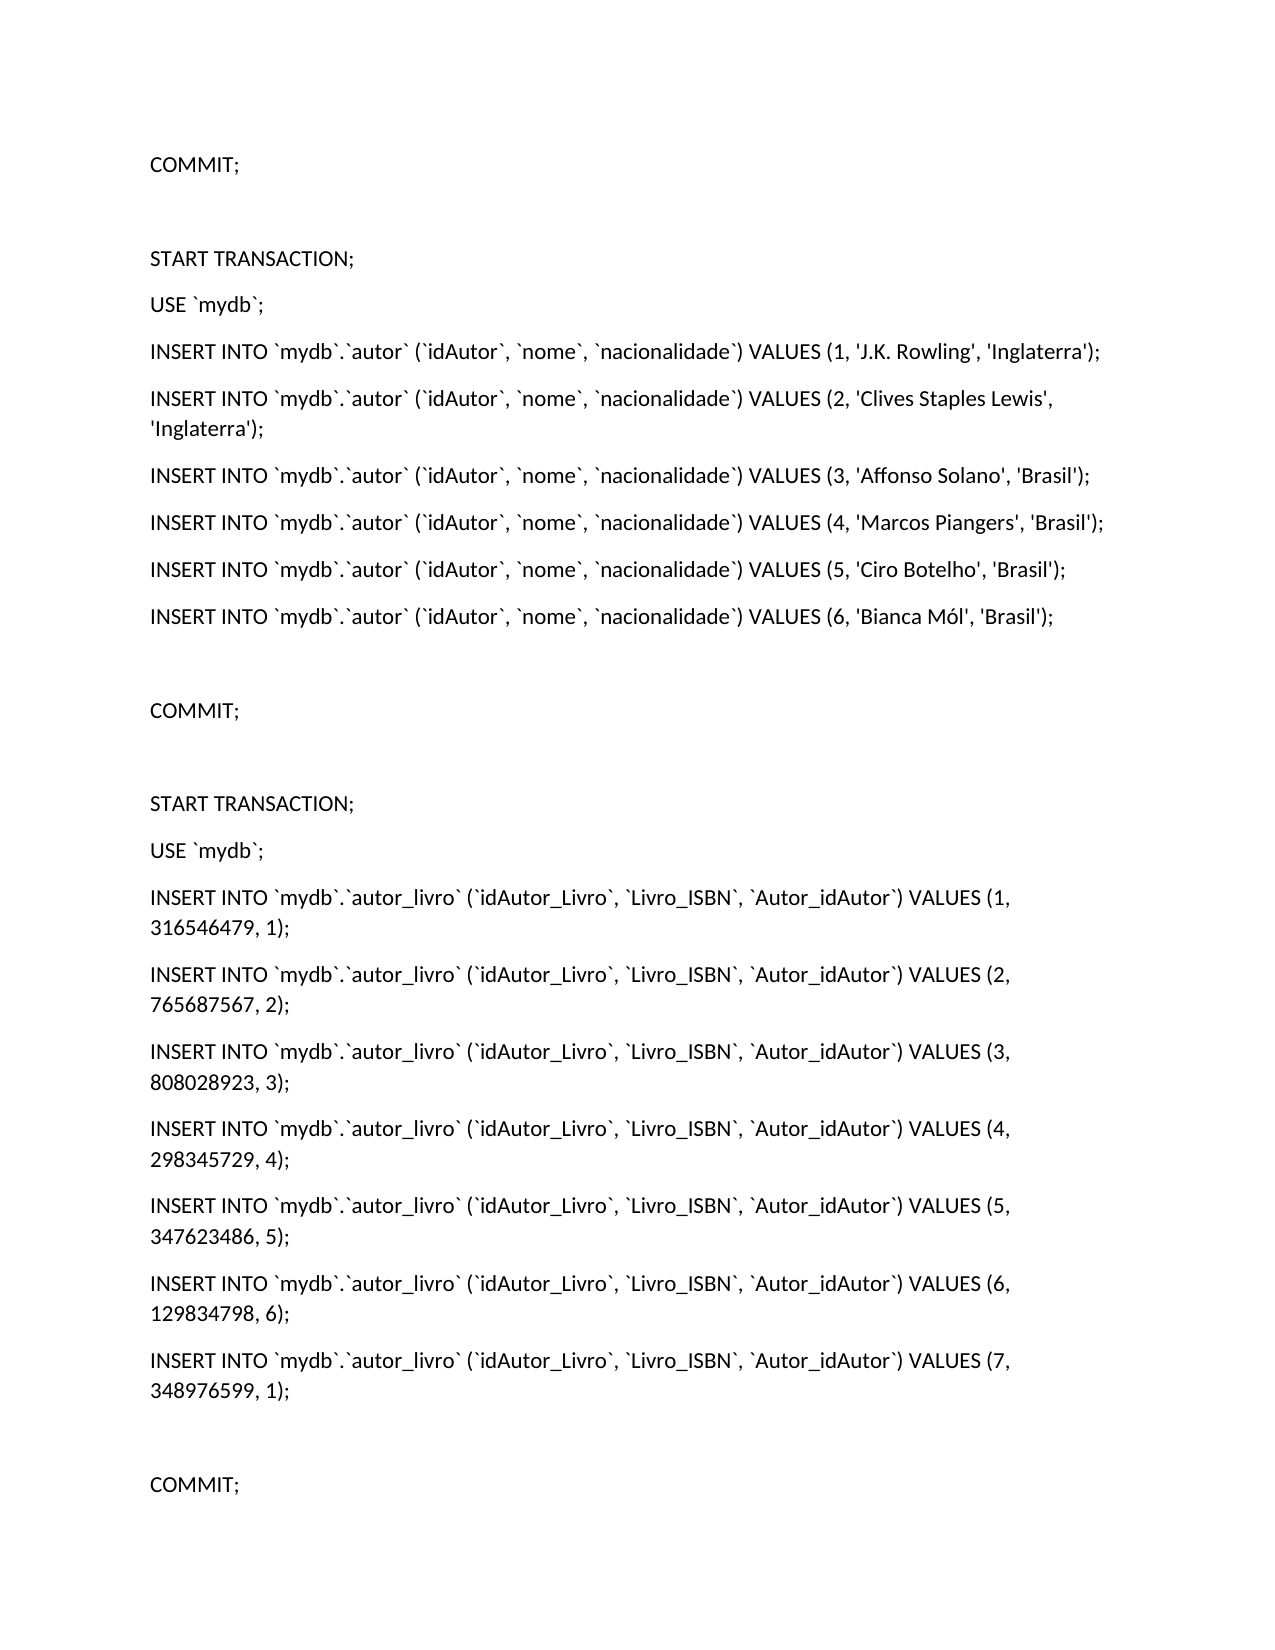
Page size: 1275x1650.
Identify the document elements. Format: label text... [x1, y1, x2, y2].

text USE `mydb`; [150, 836, 1125, 864]
text INSERT INTO `mydb`.`autor_livro` (`idAutor_Livro`, `Livro_ISBN`, `Autor_idAutor`) VALUES (5, 347623486, 5); [150, 1192, 1125, 1250]
text START TRANSACTION; [150, 789, 1125, 818]
text START TRANSACTION; [150, 244, 1125, 272]
text INSERT INTO `mydb`.`autor` (`idAutor`, `nome`, `nacionalidade`) VALUES (3, 'Affonso Solano', 'Brasil'); [150, 461, 1125, 489]
text INSERT INTO `mydb`.`autor` (`idAutor`, `nome`, `nacionalidade`) VALUES (5, 'Ciro Botelho', 'Brasil'); [150, 555, 1125, 583]
text COMMIT; [150, 1470, 1125, 1498]
text INSERT INTO `mydb`.`autor_livro` (`idAutor_Livro`, `Livro_ISBN`, `Autor_idAutor`) VALUES (1, 316546479, 1); [150, 883, 1125, 942]
text INSERT INTO `mydb`.`autor` (`idAutor`, `nome`, `nacionalidade`) VALUES (2, 'Clives Staples Lewis', 'Inglaterra'); [150, 384, 1125, 443]
text USE `mydb`; [150, 291, 1125, 319]
text INSERT INTO `mydb`.`autor_livro` (`idAutor_Livro`, `Livro_ISBN`, `Autor_idAutor`) VALUES (7, 348976599, 1); [150, 1346, 1125, 1404]
text COMMIT; [150, 150, 1125, 178]
text INSERT INTO `mydb`.`autor_livro` (`idAutor_Livro`, `Livro_ISBN`, `Autor_idAutor`) VALUES (6, 129834798, 6); [150, 1269, 1125, 1327]
text COMMIT; [150, 696, 1125, 724]
text INSERT INTO `mydb`.`autor_livro` (`idAutor_Livro`, `Livro_ISBN`, `Autor_idAutor`) VALUES (4, 298345729, 4); [150, 1114, 1125, 1173]
text INSERT INTO `mydb`.`autor_livro` (`idAutor_Livro`, `Livro_ISBN`, `Autor_idAutor`) VALUES (2, 765687567, 2); [150, 960, 1125, 1019]
text INSERT INTO `mydb`.`autor` (`idAutor`, `nome`, `nacionalidade`) VALUES (4, 'Marcos Piangers', 'Brasil'); [150, 508, 1125, 536]
text INSERT INTO `mydb`.`autor` (`idAutor`, `nome`, `nacionalidade`) VALUES (6, 'Bianca Mól', 'Brasil'); [150, 602, 1125, 630]
text INSERT INTO `mydb`.`autor` (`idAutor`, `nome`, `nacionalidade`) VALUES (1, 'J.K. Rowling', 'Inglaterra'); [150, 337, 1125, 366]
text INSERT INTO `mydb`.`autor_livro` (`idAutor_Livro`, `Livro_ISBN`, `Autor_idAutor`) VALUES (3, 808028923, 3); [150, 1037, 1125, 1096]
